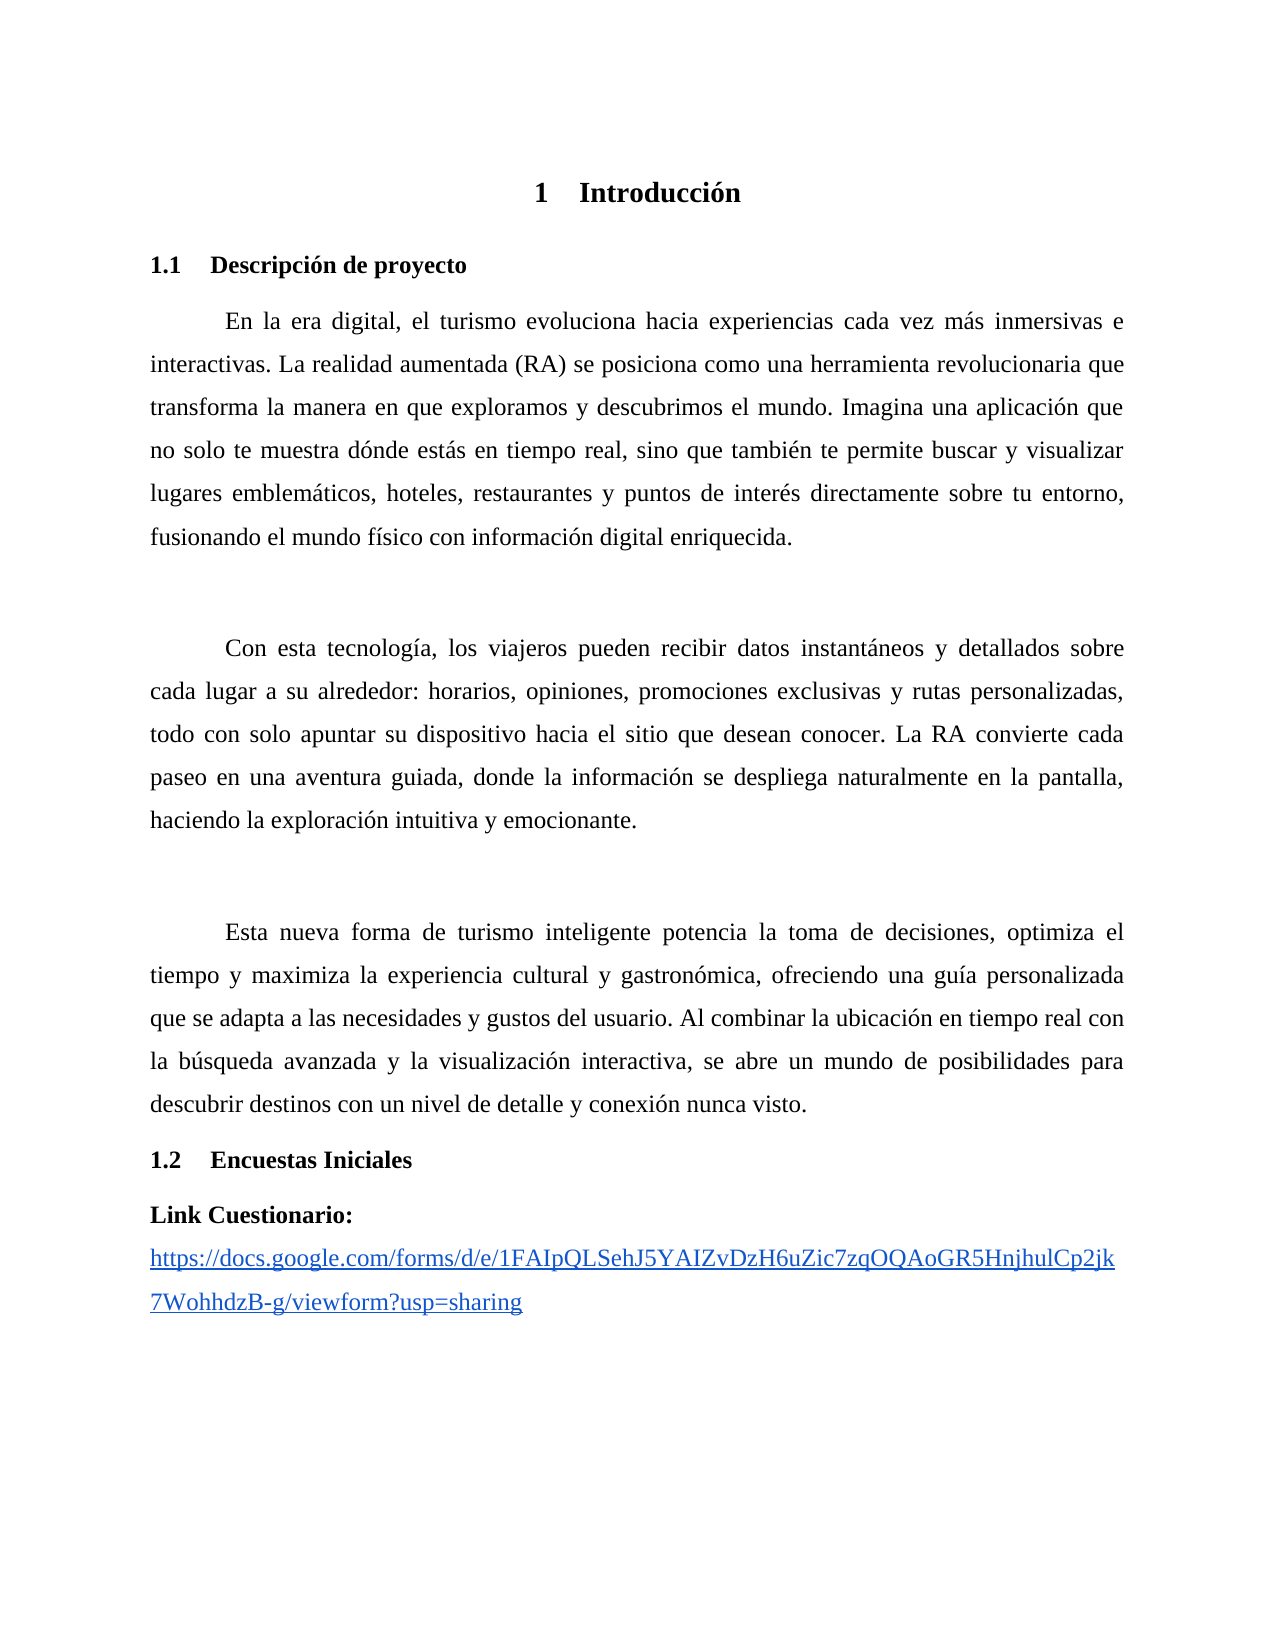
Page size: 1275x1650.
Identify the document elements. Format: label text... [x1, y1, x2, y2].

subtitle Introducción [150, 175, 1125, 208]
text En la era digital, el turismo evoluciona hacia experiencias cada vez más inmersivas e interactivas. La realidad aumentada (RA) se posiciona como una herramienta revolucionaria que transforma la manera en que exploramos y descubrimos el mundo. Imagina una aplicación que no solo te muestra dónde estás en tiempo real, sino que también te permite buscar y visualizar lugares emblemáticos, hoteles, restaurantes y puntos de interés directamente sobre tu entorno, fusionando el mundo físico con información digital enriquecida. [150, 306, 1125, 550]
text Link Cuestionario: https://docs.google.com/forms/d/e/1FAIpQLSehJ5YAIZvDzH6uZic7zqOQAoGR5HnjhulCp2jk7WohhdzB-g/viewform?usp=sharing [150, 1200, 1125, 1315]
text Esta nueva forma de turismo inteligente potencia la toma de decisiones, optimiza el tiempo y maximiza la experiencia cultural y gastronómica, ofreciendo una guía personalizada que se adapta a las necesidades y gustos del usuario. Al combinar la ubicación en tiempo real con la búsqueda avanzada y la visualización interactiva, se abre un mundo de posibilidades para descubrir destinos con un nivel de detalle y conexión nunca visto. [150, 917, 1125, 1118]
text Con esta tecnología, los viajeros pueden recibir datos instantáneos y detallados sobre cada lugar a su alrededor: horarios, opiniones, promociones exclusivas y rutas personalizadas, todo con solo apuntar su dispositivo hacia el sitio que desean conocer. La RA convierte cada paseo en una aventura guiada, donde la información se despliega naturalmente en la pantalla, haciendo la exploración intuitiva y emocionante. [150, 633, 1125, 834]
subtitle Encuestas Iniciales [150, 1145, 1125, 1173]
subtitle Descripción de proyecto [150, 250, 1125, 279]
